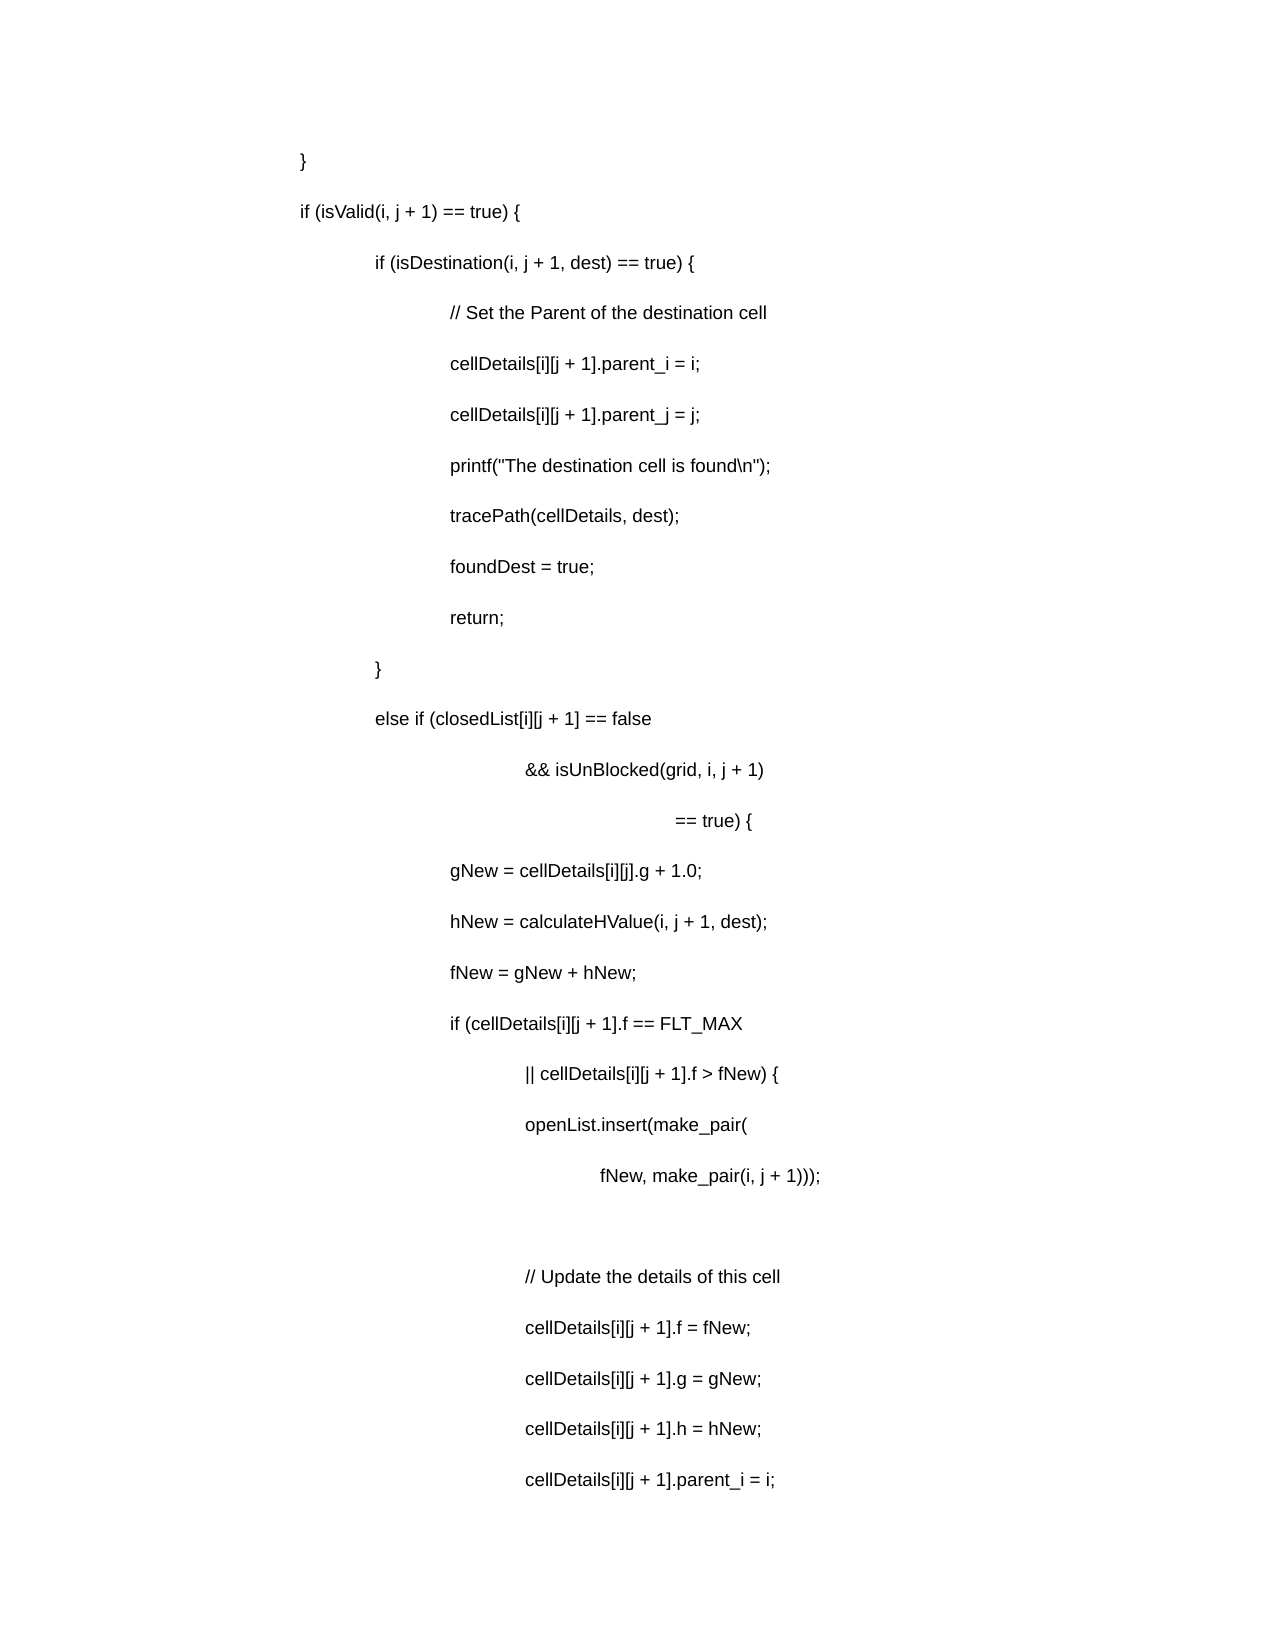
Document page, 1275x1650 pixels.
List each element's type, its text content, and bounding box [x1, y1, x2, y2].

subtitle if (cellDetails[i][j + 1].f == FLT_MAX [150, 1012, 1125, 1034]
subtitle foundDest = true; [150, 556, 1125, 577]
subtitle return; [150, 607, 1125, 628]
subtitle && isUnBlocked(grid, i, j + 1) [150, 759, 1125, 780]
subtitle printf("The destination cell is found\n"); [150, 454, 1125, 476]
subtitle } [150, 657, 1125, 679]
subtitle cellDetails[i][j + 1].parent_i = i; [150, 1469, 1125, 1491]
subtitle tracePath(cellDetails, dest); [150, 505, 1125, 527]
subtitle cellDetails[i][j + 1].h = hNew; [150, 1418, 1125, 1440]
subtitle fNew = gNew + hNew; [150, 962, 1125, 983]
subtitle cellDetails[i][j + 1].parent_j = j; [150, 404, 1125, 425]
subtitle cellDetails[i][j + 1].f = fNew; [150, 1317, 1125, 1338]
subtitle || cellDetails[i][j + 1].f > fNew) { [150, 1063, 1125, 1085]
subtitle if (isDestination(i, j + 1, dest) == true) { [150, 251, 1125, 273]
subtitle cellDetails[i][j + 1].parent_i = i; [150, 353, 1125, 374]
subtitle // Update the details of this cell [150, 1266, 1125, 1288]
subtitle fNew, make_pair(i, j + 1))); [150, 1164, 1125, 1186]
subtitle == true) { [150, 809, 1125, 831]
subtitle openList.insert(make_pair( [150, 1114, 1125, 1135]
subtitle hNew = calculateHValue(i, j + 1, dest); [150, 911, 1125, 932]
subtitle if (isValid(i, j + 1) == true) { [150, 201, 1125, 222]
subtitle // Set the Parent of the destination cell [150, 302, 1125, 324]
subtitle cellDetails[i][j + 1].g = gNew; [150, 1367, 1125, 1389]
subtitle } [150, 150, 1125, 172]
subtitle gNew = cellDetails[i][j].g + 1.0; [150, 860, 1125, 882]
subtitle else if (closedList[i][j + 1] == false [150, 708, 1125, 729]
